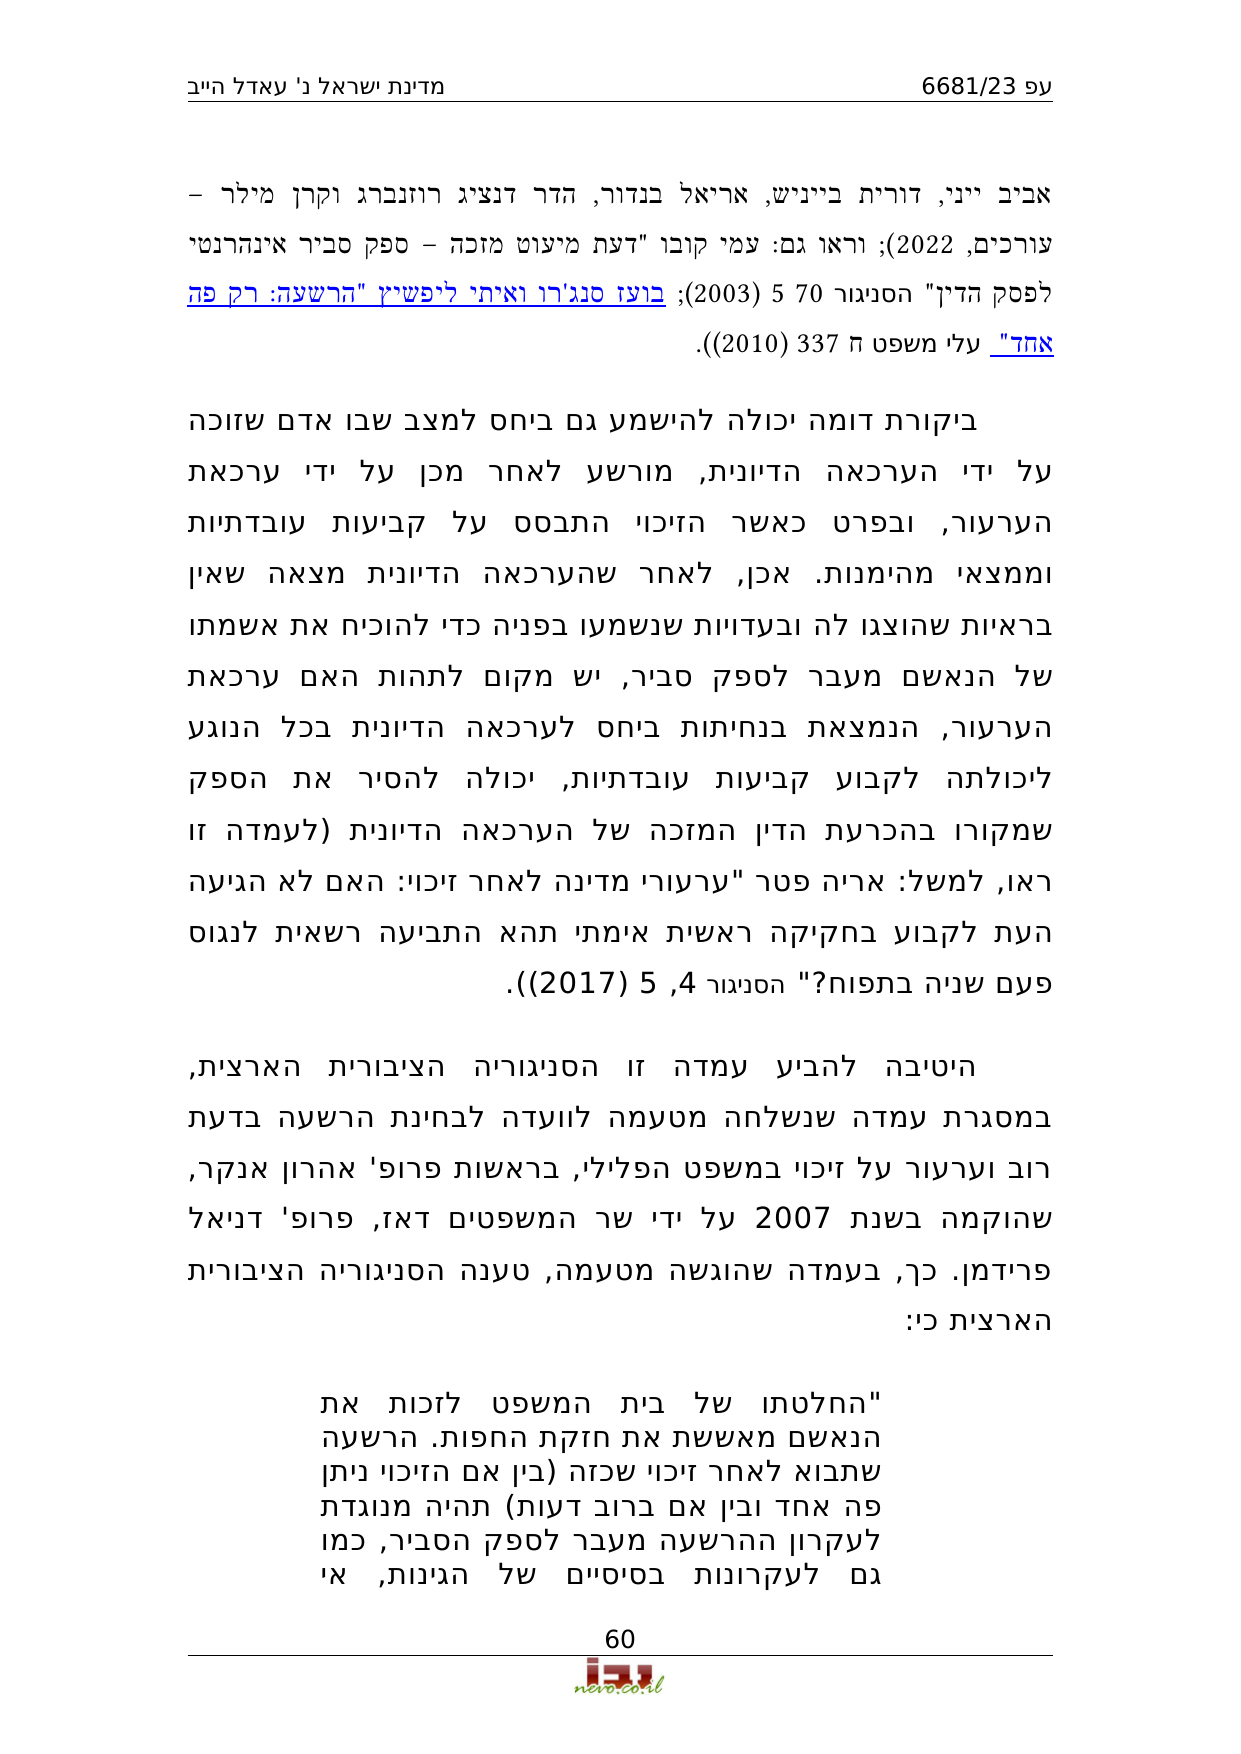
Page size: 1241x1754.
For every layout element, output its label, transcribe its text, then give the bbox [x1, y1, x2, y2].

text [320, 1386, 881, 1592]
text ביקורת דומה יכולה להישמע גם ביחס למצב שבו אדם שזוכה על ידי הערכאה הדיונית, מורשע לאחר מכן על ידי ערכאת הערעור, ובפרט כאשר הזיכוי התבסס על קביעות עובדתיות וממצאי מהימנות. אכן, לאחר שהערכאה הדיונית מצאה שאין בראיות שהוצגו לה ובעדויות שנשמעו בפניה כדי להוכיח את אשמתו של הנאשם מעבר לספק סביר, יש מקום לתהות האם ערכאת הערעור, הנמצאת בנחיתות ביחס לערכאה הדיונית בכל הנוגע ליכולתה לקבוע קביעות עובדתיות, יכולה להסיר את הספק שמקורו בהכרעת הדין המזכה של הערכאה הדיונית (לעמדה זו ראו, למשל: אריה פטר "ערעורי מדינה לאחר זיכוי: האם לא הגיעה העת לקבוע בחקיקה ראשית אימתי תהא התביעה רשאית לנגוס פעם שניה בתפוח?" הסניגור 4, 5 (2017)). [187, 403, 1053, 1001]
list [187, 177, 1053, 360]
text היטיבה להביע עמדה זו הסניגוריה הציבורית הארצית, במסגרת עמדה שנשלחה מטעמה לוועדה לבחינת הרשעה בדעת רוב וערעור על זיכוי במשפט הפלילי, בראשות פרופ' אהרון אנקר, שהוקמה בשנת 2007 על ידי שר המשפטים דאז, פרופ' דניאל פרידמן. כך, בעמדה שהוגשה מטעמה, טענה הסניגוריה הציבורית הארצית כי: [187, 1049, 1053, 1338]
picture [574, 1657, 666, 1695]
